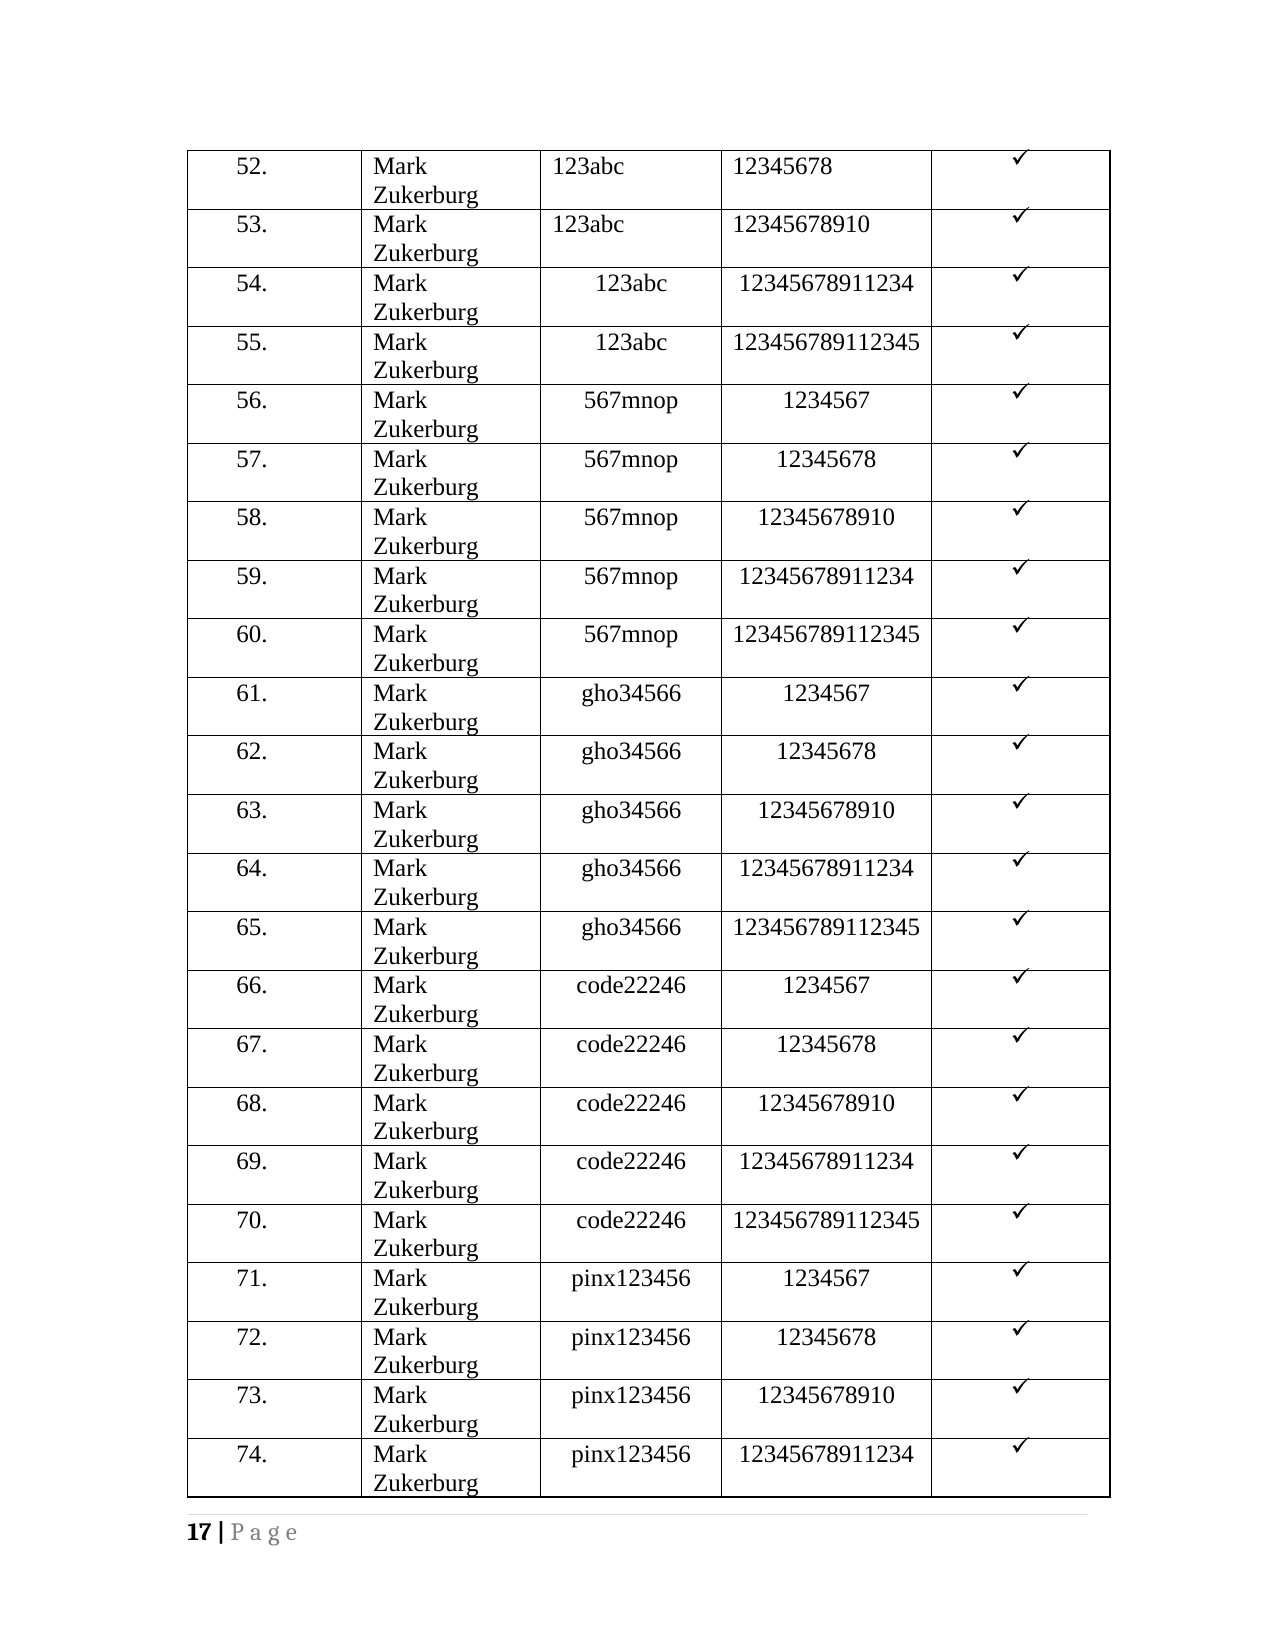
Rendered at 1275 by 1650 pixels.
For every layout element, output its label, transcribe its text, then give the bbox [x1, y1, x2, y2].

table_cell Mark Zukerburg [362, 210, 540, 267]
table_cell Mark Zukerburg [362, 1205, 540, 1262]
table_cell [188, 971, 361, 1028]
table_cell Mark Zukerburg [362, 971, 540, 1028]
table_cell [188, 1029, 361, 1087]
table_cell 12345678910 [722, 502, 931, 560]
table_cell Mark Zukerburg [362, 1322, 540, 1379]
table_cell Mark Zukerburg [362, 1263, 540, 1321]
table_cell [932, 385, 1109, 443]
table_cell [188, 561, 361, 618]
table_cell [932, 736, 1109, 794]
table_cell [188, 1439, 361, 1496]
table_cell [932, 1029, 1109, 1087]
table_cell [188, 1146, 361, 1204]
table_cell 123abc [541, 268, 721, 326]
table_cell Mark Zukerburg [362, 444, 540, 501]
table_cell Mark Zukerburg [362, 795, 540, 852]
table_cell [188, 385, 361, 443]
table_cell 12345678911234 [722, 268, 931, 326]
table_cell [932, 1439, 1109, 1496]
table_cell 567mnop [541, 502, 721, 560]
table_cell 567mnop [541, 561, 721, 618]
table_cell 1234567 [722, 1263, 931, 1321]
table_cell [188, 1380, 361, 1438]
table_cell Mark Zukerburg [362, 151, 540, 208]
table_cell [932, 1088, 1109, 1145]
table_cell 12345678911234 [722, 561, 931, 618]
table_cell gho34566 [541, 795, 721, 852]
table_cell Mark Zukerburg [362, 1146, 540, 1204]
table_cell [188, 619, 361, 677]
table_cell [932, 619, 1109, 677]
table_cell [932, 327, 1109, 384]
table_cell code22246 [541, 1029, 721, 1087]
table_cell [932, 1322, 1109, 1379]
table_cell gho34566 [541, 678, 721, 735]
table_cell pinx123456 [541, 1322, 721, 1379]
table_cell code22246 [541, 1205, 721, 1262]
table_cell 12345678910 [722, 795, 931, 852]
table_cell [188, 795, 361, 852]
table_cell Mark Zukerburg [362, 1380, 540, 1438]
table_cell [932, 971, 1109, 1028]
table_cell [932, 912, 1109, 969]
table_cell 12345678 [722, 1029, 931, 1087]
table_cell Mark Zukerburg [362, 385, 540, 443]
table_cell [932, 1263, 1109, 1321]
table_cell [932, 1146, 1109, 1204]
table_cell 123456789112345 [722, 327, 931, 384]
table_cell [932, 1380, 1109, 1438]
table_cell [188, 327, 361, 384]
table_cell 12345678 [722, 151, 931, 208]
table_cell [188, 912, 361, 969]
table_cell [188, 444, 361, 501]
table_cell Mark Zukerburg [362, 854, 540, 911]
table_cell Mark Zukerburg [362, 1029, 540, 1087]
table_cell 123abc [541, 210, 721, 267]
table_cell [932, 1205, 1109, 1262]
table_cell Mark Zukerburg [362, 502, 540, 560]
table_cell [188, 1088, 361, 1145]
table_cell 1234567 [722, 678, 931, 735]
table_cell [932, 561, 1109, 618]
table_cell gho34566 [541, 912, 721, 969]
table_cell Mark Zukerburg [362, 912, 540, 969]
table_cell 567mnop [541, 444, 721, 501]
table_cell pinx123456 [541, 1263, 721, 1321]
table_cell [932, 268, 1109, 326]
table_cell code22246 [541, 1146, 721, 1204]
table_cell 12345678911234 [722, 1146, 931, 1204]
table_cell 12345678 [722, 444, 931, 501]
table_cell 12345678910 [722, 210, 931, 267]
table_cell [188, 210, 361, 267]
table_cell gho34566 [541, 736, 721, 794]
table_cell 12345678 [722, 1322, 931, 1379]
table_cell [932, 210, 1109, 267]
table_cell gho34566 [541, 854, 721, 911]
table_cell 12345678 [722, 736, 931, 794]
table_cell 123456789112345 [722, 912, 931, 969]
table_cell [188, 502, 361, 560]
table_cell [932, 795, 1109, 852]
table_cell 1234567 [722, 385, 931, 443]
table_cell [188, 1322, 361, 1379]
table_cell Mark Zukerburg [362, 736, 540, 794]
table_cell 12345678910 [722, 1380, 931, 1438]
table_cell 123abc [541, 327, 721, 384]
table_cell 12345678911234 [722, 854, 931, 911]
table_cell 123abc [541, 151, 721, 208]
table_cell 12345678911234 [722, 1439, 931, 1496]
table_cell 123456789112345 [722, 619, 931, 677]
table_cell Mark Zukerburg [362, 268, 540, 326]
table_cell Mark Zukerburg [362, 1439, 540, 1496]
table_cell [932, 678, 1109, 735]
table_cell [932, 151, 1109, 208]
table_cell pinx123456 [541, 1380, 721, 1438]
table_cell 12345678910 [722, 1088, 931, 1145]
table_cell [188, 736, 361, 794]
table_cell 1234567 [722, 971, 931, 1028]
table_cell [188, 854, 361, 911]
table_cell Mark Zukerburg [362, 561, 540, 618]
table_cell 567mnop [541, 385, 721, 443]
table_cell [932, 444, 1109, 501]
table_cell [932, 502, 1109, 560]
table_cell Mark Zukerburg [362, 327, 540, 384]
table_cell Mark Zukerburg [362, 619, 540, 677]
table_cell 567mnop [541, 619, 721, 677]
table_cell [188, 151, 361, 208]
table_cell [188, 678, 361, 735]
table_cell Mark Zukerburg [362, 1088, 540, 1145]
table_cell code22246 [541, 1088, 721, 1145]
table_cell [188, 1205, 361, 1262]
table_cell [932, 854, 1109, 911]
table_cell 123456789112345 [722, 1205, 931, 1262]
table_cell [188, 268, 361, 326]
table_cell Mark Zukerburg [362, 678, 540, 735]
table_cell code22246 [541, 971, 721, 1028]
table_cell pinx123456 [541, 1439, 721, 1496]
table_cell [188, 1263, 361, 1321]
